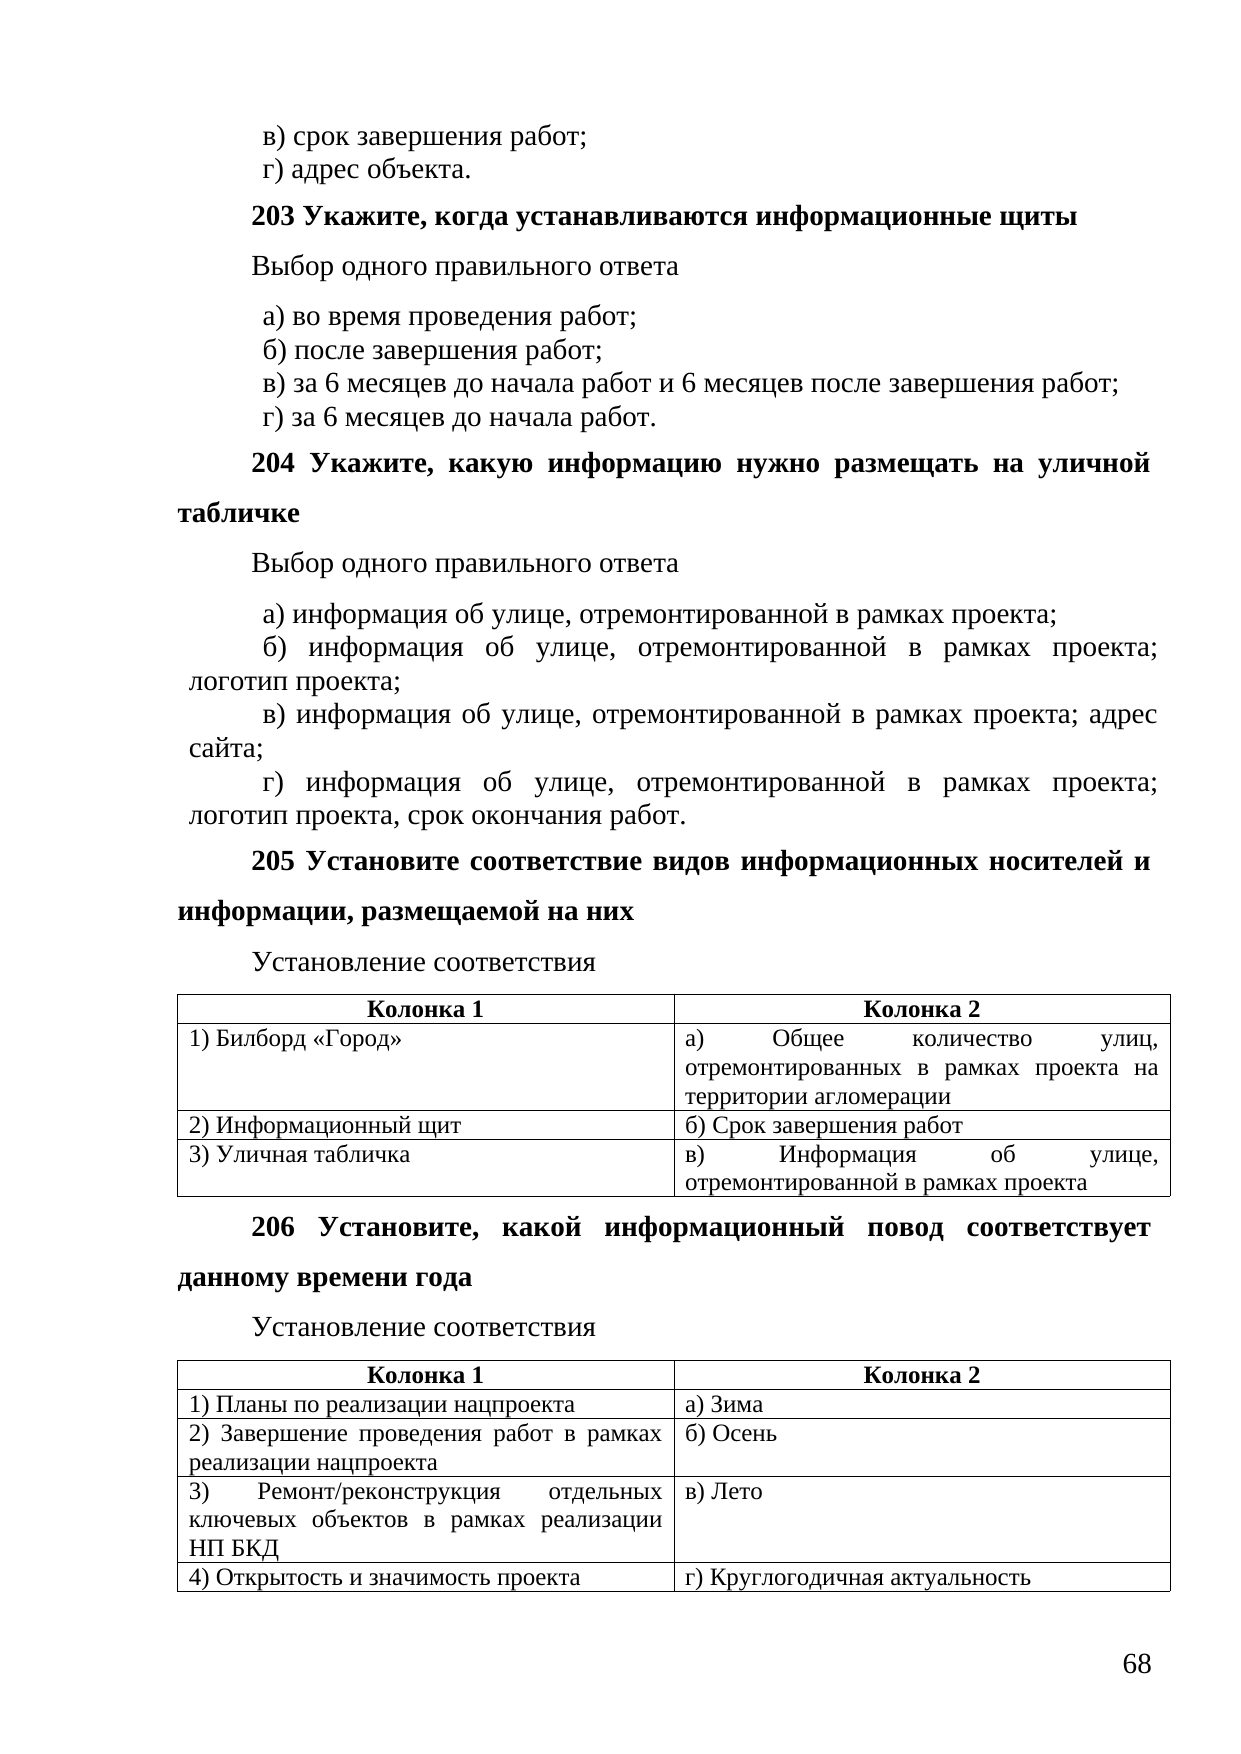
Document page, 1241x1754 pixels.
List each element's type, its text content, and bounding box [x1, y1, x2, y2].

text 205 Установите соответствие видов информационных носителей и информации, размещаемой на них [177, 843, 1152, 927]
table_header Колонка 1 [178, 995, 674, 1023]
table_cell в) Лето [675, 1477, 1170, 1562]
text Выбор одного правильного ответа [177, 546, 1152, 579]
table_header Колонка 2 [675, 995, 1170, 1023]
table_cell 1) Билборд «Город» [178, 1024, 674, 1109]
table_cell б) Осень [675, 1419, 1170, 1476]
table_cell б) Срок завершения работ [675, 1111, 1170, 1138]
table_header a) во время проведения работ; [177, 298, 1170, 332]
table_cell 2) Завершение проведения работ в рамках реализации нацпроекта [178, 1419, 674, 1476]
table_cell б) после завершения работ; [177, 332, 1170, 365]
table_cell г) Круглогодичная актуальность [675, 1563, 1170, 1591]
text Выбор одного правильного ответа [177, 248, 1152, 282]
table_cell в) срок завершения работ; [177, 118, 1170, 152]
text 204 Укажите, какую информацию нужно размещать на уличной табличке [177, 445, 1152, 529]
table_header Колонка 1 [178, 1361, 674, 1389]
table_cell в) Информация об улице, отремонтированной в рамках проекта [675, 1140, 1170, 1196]
text 206 Установите, какой информационный повод соответствует данному времени года [177, 1209, 1152, 1293]
text 203 Укажите, когда устанавливаются информационные щиты [177, 198, 1152, 231]
table_cell г) информация об улице, отремонтированной в рамках проекта; логотип проекта, срок окончания работ. [177, 764, 1170, 831]
table_cell в) за 6 месяцев до начала работ и 6 месяцев после завершения работ; [177, 365, 1170, 399]
table_cell г) адрес объекта. [177, 152, 1170, 185]
table_cell 1) Планы по реализации нацпроекта [178, 1390, 674, 1418]
table_cell г) за 6 месяцев до начала работ. [177, 399, 1170, 432]
table_cell в) информация об улице, отремонтированной в рамках проекта; адрес сайта; [177, 697, 1170, 764]
table_cell б) информация об улице, отремонтированной в рамках проекта; логотип проекта; [177, 630, 1170, 697]
table_cell a) Общее количество улиц, отремонтированных в рамках проекта на территории агломерации [675, 1024, 1170, 1109]
table_header Колонка 2 [675, 1361, 1170, 1389]
table_cell 3) Ремонт/реконструкция отдельных ключевых объектов в рамках реализации НП БКД [178, 1477, 674, 1562]
text Установление соответствия [177, 1309, 1152, 1343]
table_header a) информация об улице, отремонтированной в рамках проекта; [177, 596, 1170, 629]
text Установление соответствия [177, 944, 1152, 977]
table_cell 3) Уличная табличка [178, 1140, 674, 1196]
table_cell 4) Открытость и значимость проекта [178, 1563, 674, 1591]
table_cell 2) Информационный щит [178, 1111, 674, 1138]
table_cell a) Зима [675, 1390, 1170, 1418]
